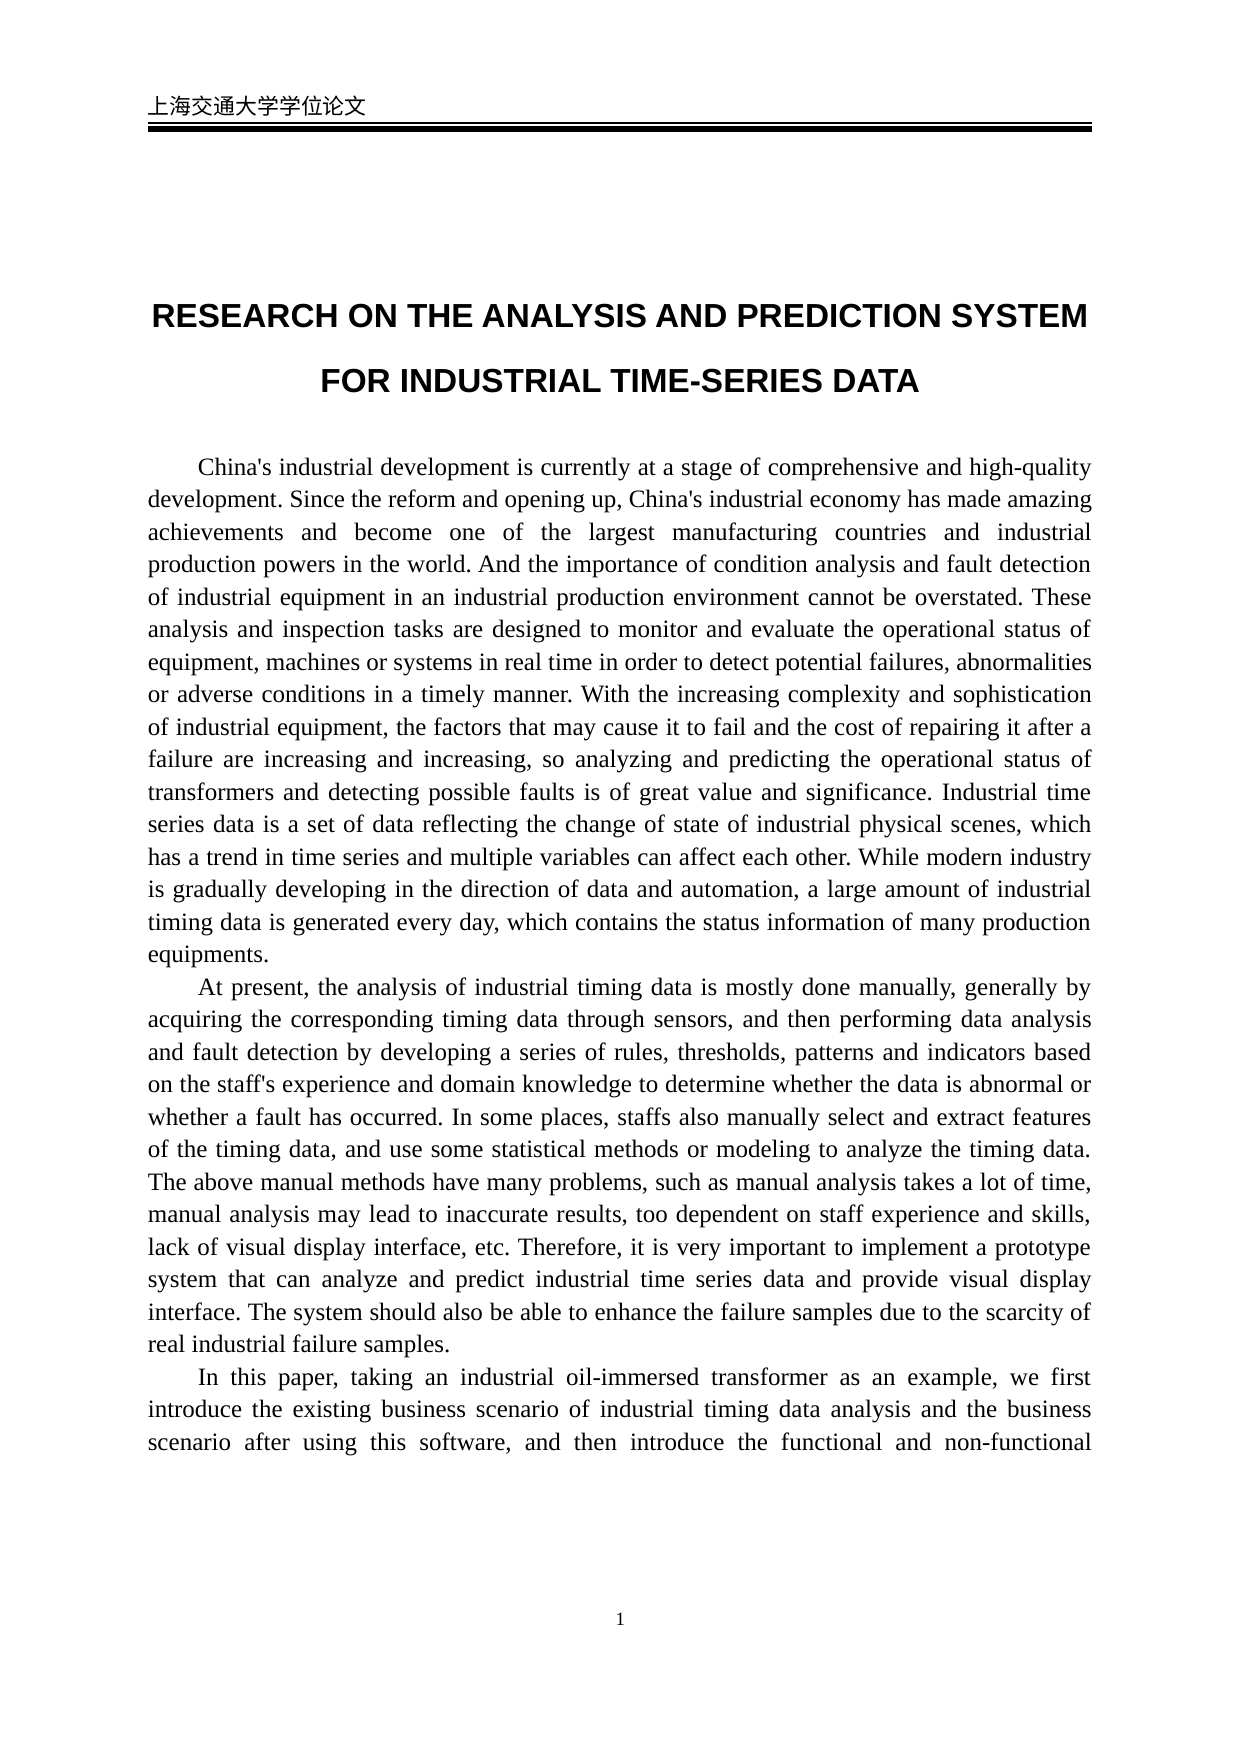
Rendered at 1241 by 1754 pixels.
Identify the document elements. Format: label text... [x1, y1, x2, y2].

text China's industrial development is currently at a stage of comprehensive and high-quality development. Since the reform and opening up, China's industrial economy has made amazing achievements and become one of the largest manufacturing countries and industrial production powers in the world. And the importance of condition analysis and fault detection of industrial equipment in an industrial production environment cannot be overstated. These analysis and inspection tasks are designed to monitor and evaluate the operational status of equipment, machines or systems in real time in order to detect potential failures, abnormalities or adverse conditions in a timely manner. With the increasing complexity and sophistication of industrial equipment, the factors that may cause it to fail and the cost of repairing it after a failure are increasing and increasing, so analyzing and predicting the operational status of transformers and detecting possible faults is of great value and significance. Industrial time series data is a set of data reflecting the change of state of industrial physical scenes, which has a trend in time series and multiple variables can affect each other. While modern industry is gradually developing in the direction of data and automation, a large amount of industrial timing data is generated every day, which contains the status information of many production equipments. [148, 450, 1092, 970]
text At present, the analysis of industrial timing data is mostly done manually, generally by acquiring the corresponding timing data through sensors, and then performing data analysis and fault detection by developing a series of rules, thresholds, patterns and indicators based on the staff's experience and domain knowledge to determine whether the data is abnormal or whether a fault has occurred. In some places, staffs also manually select and extract features of the timing data, and use some statistical methods or modeling to analyze the timing data. The above manual methods have many problems, such as manual analysis takes a lot of time, manual analysis may lead to inaccurate results, too dependent on staff experience and skills, lack of visual display interface, etc. Therefore, it is very important to implement a prototype system that can analyze and predict industrial time series data and provide visual display interface. The system should also be able to enhance the failure samples due to the scarcity of real industrial failure samples. [148, 970, 1092, 1360]
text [148, 1360, 1092, 1458]
text RESEARCH ON THE ANALYSIS AND PREDICTION SYSTEM FOR INDUSTRIAL TIME-SERIES DATA [148, 283, 1092, 413]
